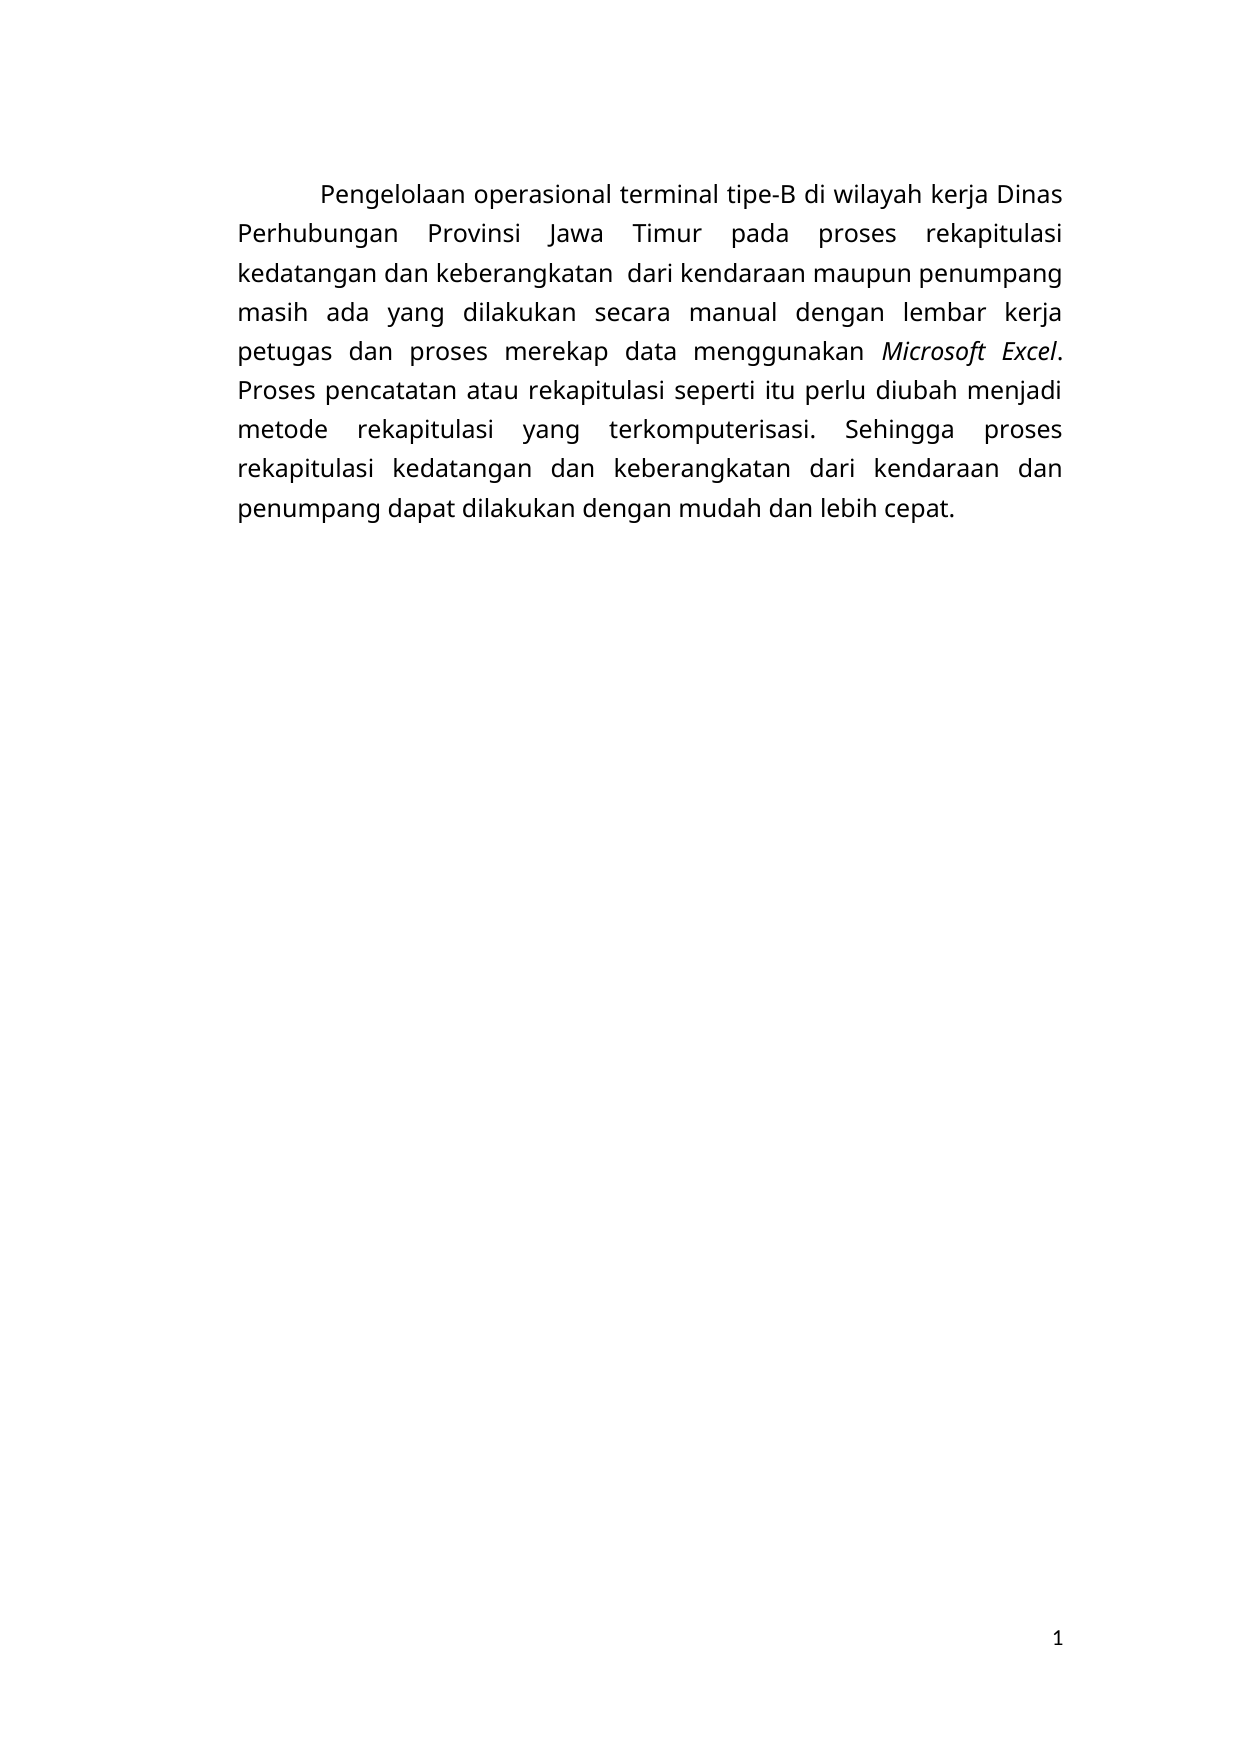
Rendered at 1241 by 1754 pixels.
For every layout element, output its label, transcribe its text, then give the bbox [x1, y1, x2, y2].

text Pengelolaan operasional terminal tipe-B di wilayah kerja Dinas Perhubungan Provinsi Jawa Timur pada proses rekapitulasi kedatangan dan keberangkatan dari kendaraan maupun penumpang masih ada yang dilakukan secara manual dengan lembar kerja petugas dan proses merekap data menggunakan Microsoft Excel. Proses pencatatan atau rekapitulasi seperti itu perlu diubah menjadi metode rekapitulasi yang terkomputerisasi. Sehingga proses rekapitulasi kedatangan dan keberangkatan dari kendaraan dan penumpang dapat dilakukan dengan mudah dan lebih cepat. [237, 177, 1063, 524]
